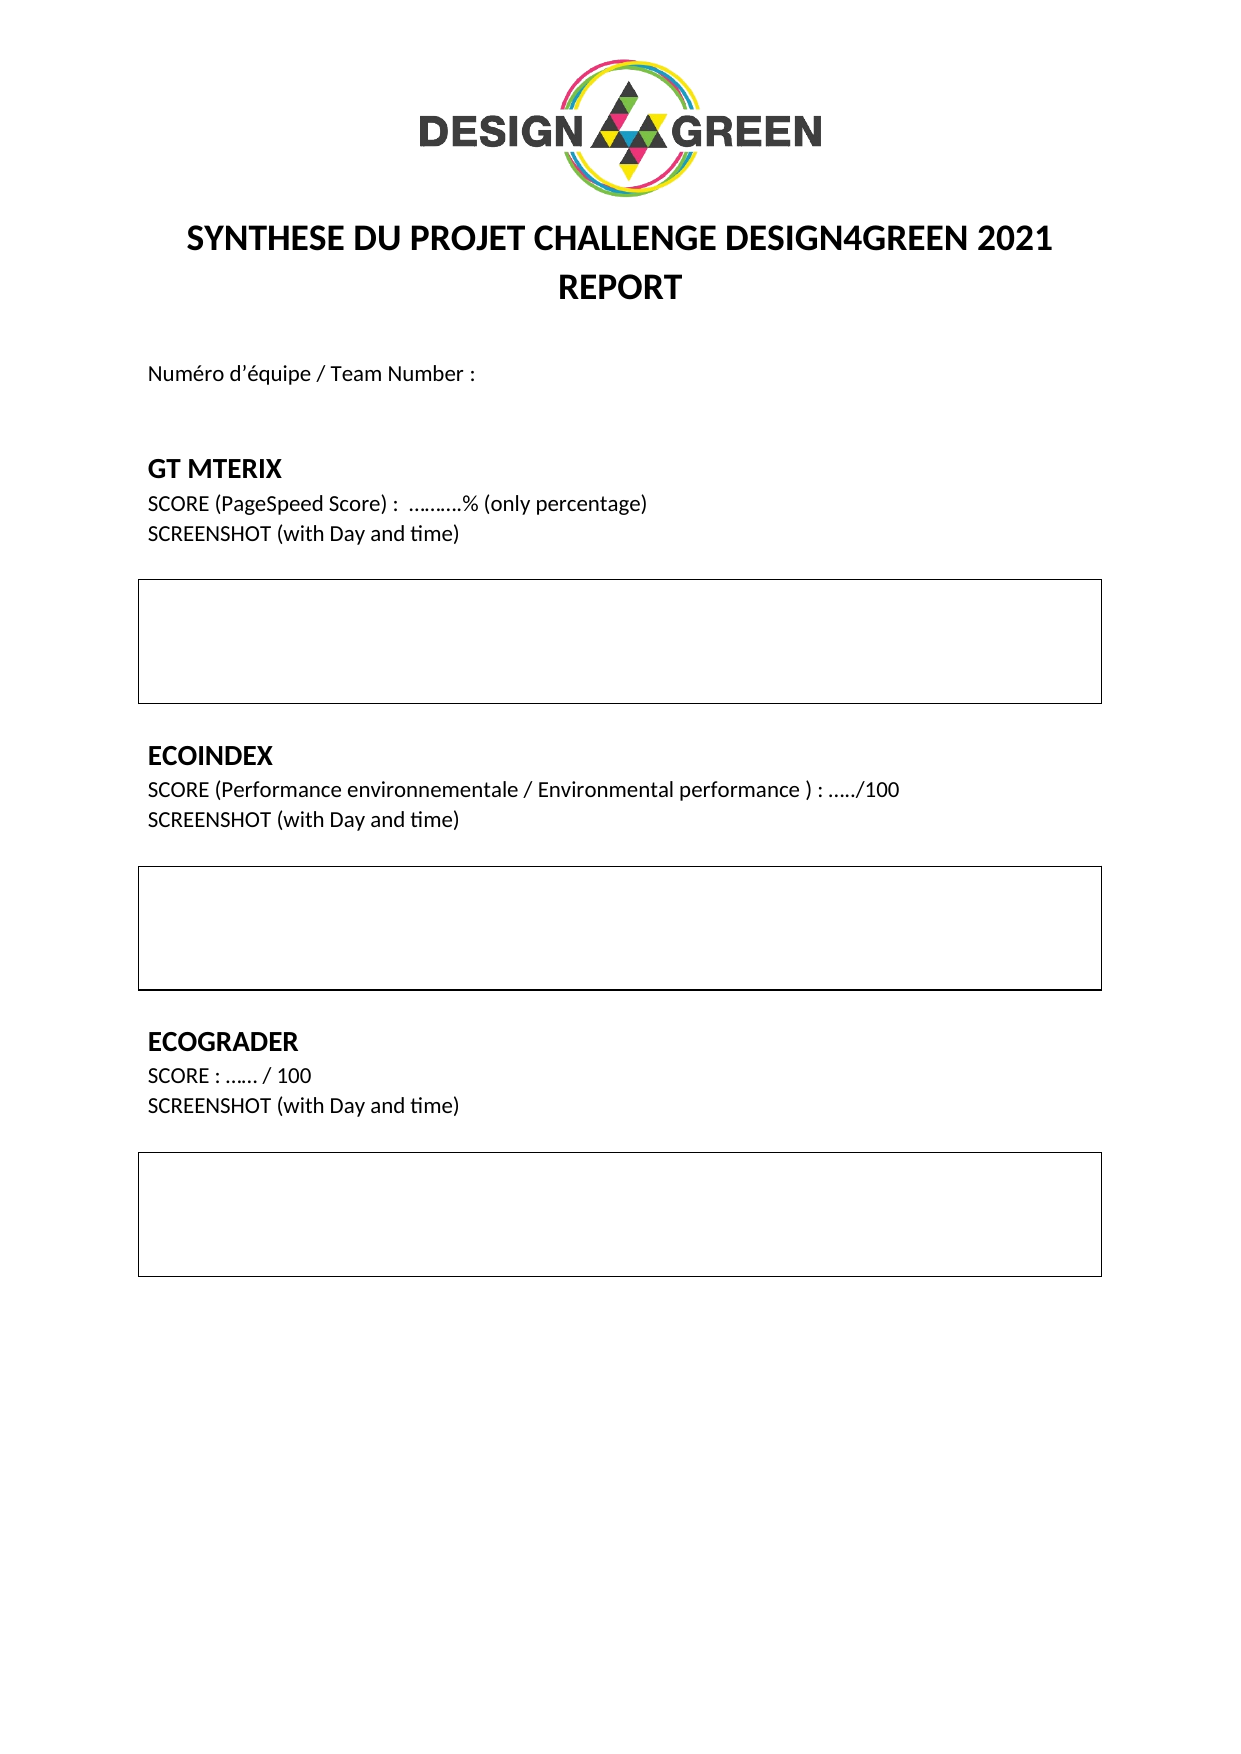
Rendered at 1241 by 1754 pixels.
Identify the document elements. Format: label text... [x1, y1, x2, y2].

text ECOGRADER [148, 1023, 1093, 1058]
text SCORE (Performance environnementale / Environmental performance ) : …../100 [148, 775, 1093, 803]
picture [381, 44, 859, 212]
text SCREENSHOT (with Day and time) [148, 519, 1093, 547]
text SCORE : …… / 100 [148, 1061, 1093, 1089]
text Numéro d’équipe / Team Number : [148, 359, 1093, 388]
text GT MTERIX [148, 450, 1093, 486]
text SCREENSHOT (with Day and time) [148, 1092, 1093, 1119]
text ECOINDEX [148, 737, 1093, 772]
text SCORE (PageSpeed Score) : ……….% (only percentage) [148, 489, 1093, 517]
text SYNTHESE DU PROJET CHALLENGE DESIGN4GREEN 2021 REPORT [148, 214, 1093, 309]
text SCREENSHOT (with Day and time) [148, 805, 1093, 833]
